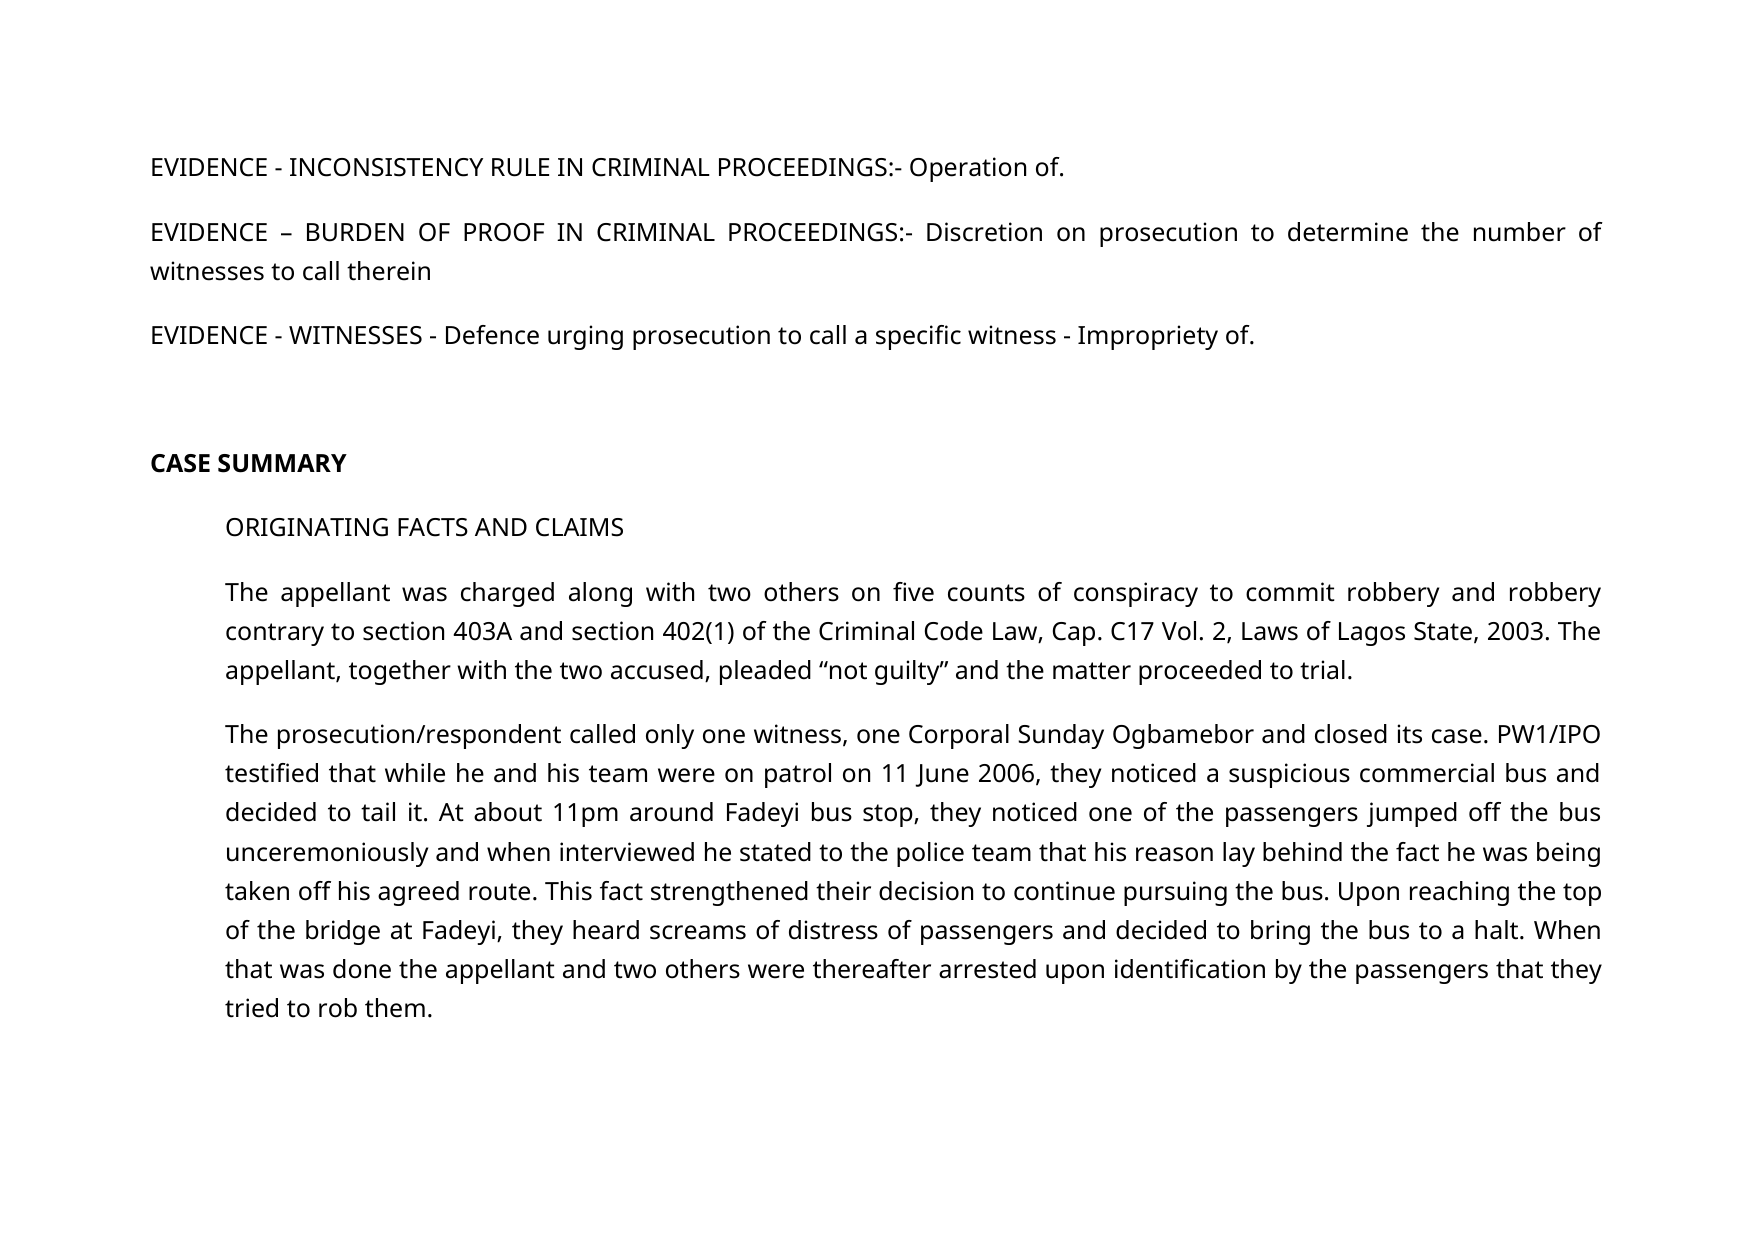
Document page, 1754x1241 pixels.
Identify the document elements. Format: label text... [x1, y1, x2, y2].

text ORIGINATING FACTS AND CLAIMS [225, 510, 1604, 544]
text EVIDENCE - WITNESSES - Defence urging prosecution to call a specific witness - Impropriety of. [150, 317, 1604, 352]
text EVIDENCE – BURDEN OF PROOF IN CRIMINAL PROCEEDINGS:- Discretion on prosecution to determine the number of witnesses to call therein [150, 214, 1604, 287]
text CASE SUMMARY [150, 446, 1604, 480]
text The prosecution/respondent called only one witness, one Corporal Sunday Ogbamebor and closed its case. PW1/IPO testified that while he and his team were on patrol on 11 June 2006, they noticed a suspicious commercial bus and decided to tail it. At about 11pm around Fadeyi bus stop, they noticed one of the passengers jumped off the bus unceremoniously and when interviewed he stated to the police team that his reason lay behind the fact he was being taken off his agreed route. This fact strengthened their decision to continue pursuing the bus. Upon reaching the top of the bridge at Fadeyi, they heard screams of distress of passengers and decided to bring the bus to a halt. When that was done the appellant and two others were thereafter arrested upon identification by the passengers that they tried to rob them. [225, 717, 1604, 1025]
text EVIDENCE - INCONSISTENCY RULE IN CRIMINAL PROCEEDINGS:- Operation of. [150, 150, 1604, 184]
text The appellant was charged along with two others on five counts of conspiracy to commit robbery and robbery contrary to section 403A and section 402(1) of the Criminal Code Law, Cap. C17 Vol. 2, Laws of Lagos State, 2003. The appellant, together with the two accused, pleaded “not guilty” and the matter proceeded to trial. [225, 574, 1604, 687]
